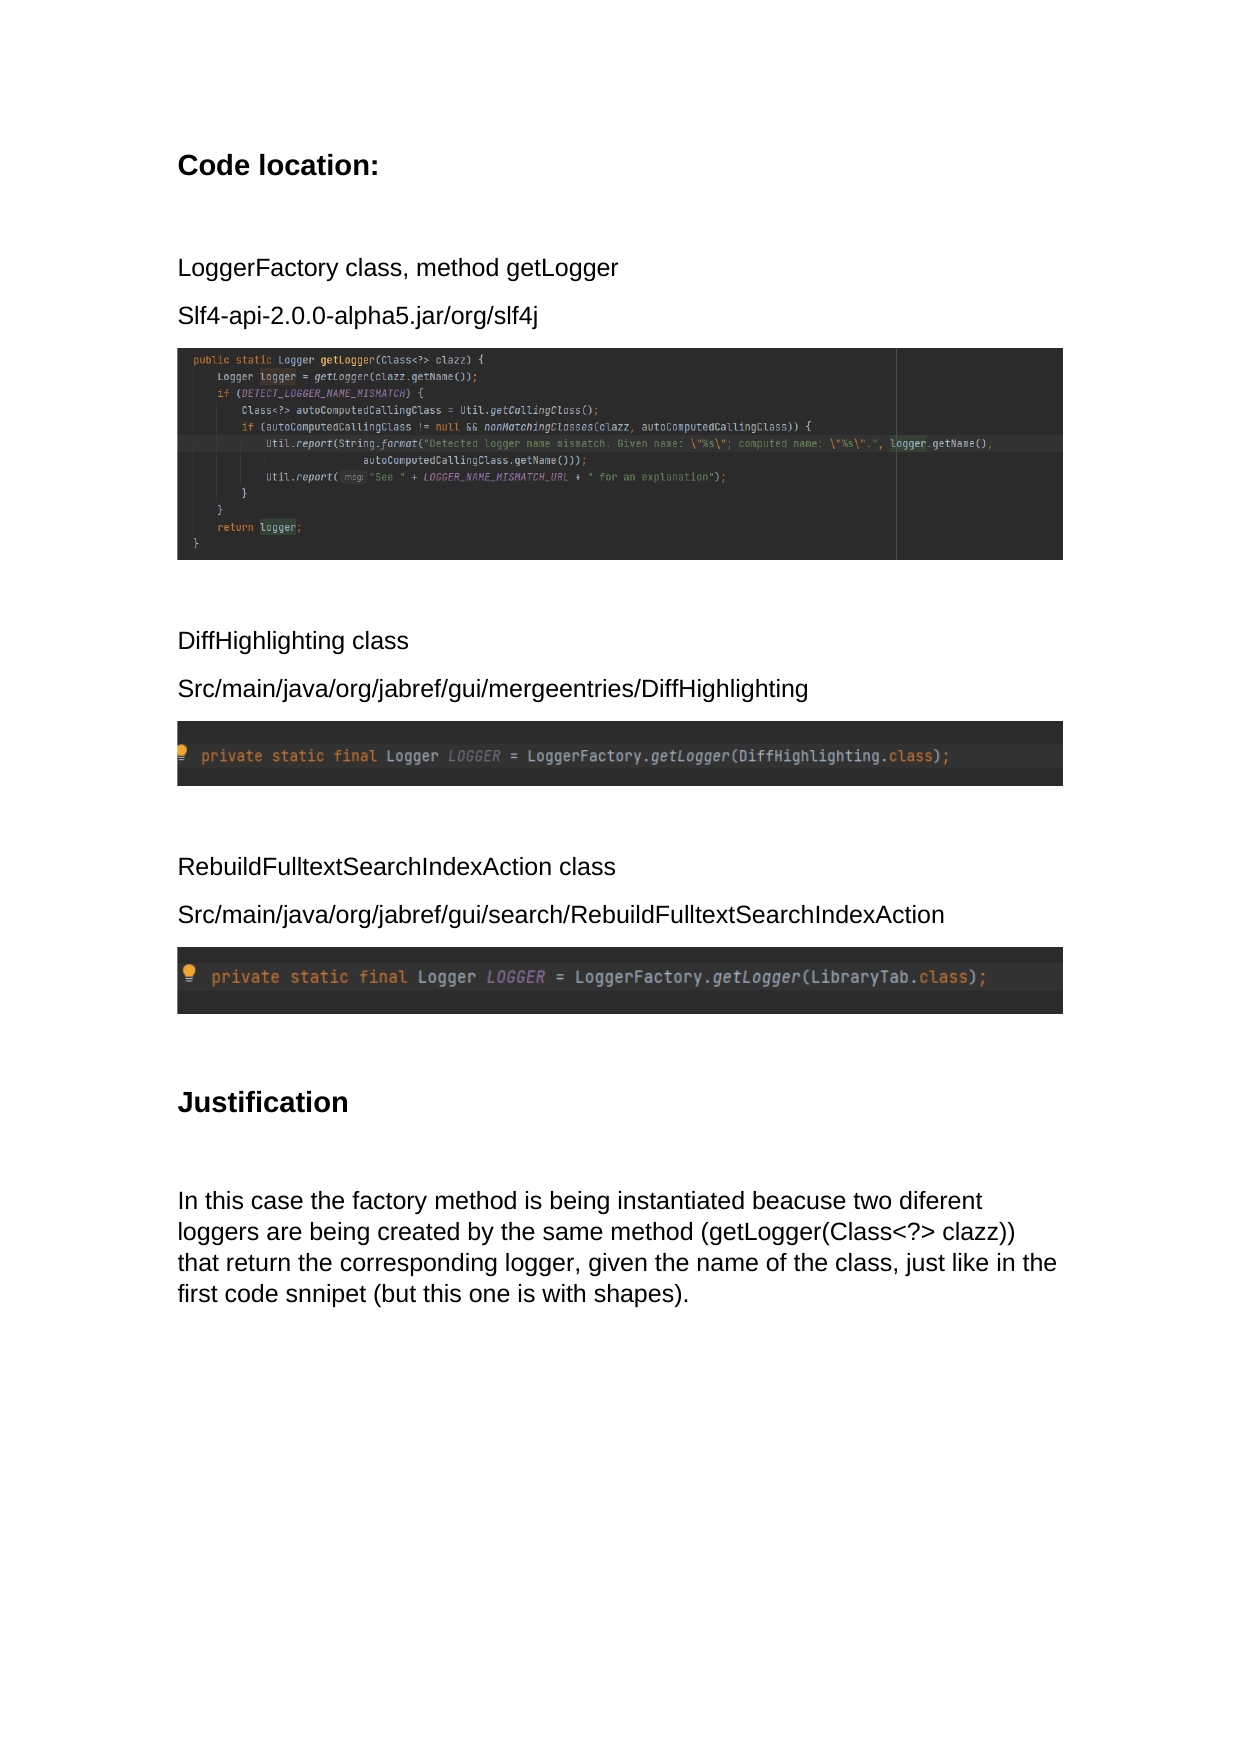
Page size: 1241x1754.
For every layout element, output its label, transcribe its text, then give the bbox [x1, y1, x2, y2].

text LoggerFactory class, method getLogger [177, 253, 1063, 282]
text RebuildFulltextSearchIndexAction class [177, 852, 1063, 881]
picture [177, 947, 1063, 1014]
text Src/main/java/org/jabref/gui/mergeentries/DiffHighlighting [177, 674, 1063, 703]
picture [177, 348, 1063, 560]
text Code location: [177, 148, 1063, 181]
text Src/main/java/org/jabref/gui/search/RebuildFulltextSearchIndexAction [177, 900, 1063, 928]
text Slf4-api-2.0.0-alpha5.jar/org/slf4j [177, 301, 1063, 330]
text In this case the factory method is being instantiated beacuse two diferent loggers are being created by the same method (getLogger(Class<?> clazz)) that return the corresponding logger, given the name of the class, just like in the first code snnipet (but this one is with shapes). [177, 1186, 1063, 1308]
picture [177, 721, 1063, 786]
text Justification [177, 1085, 1063, 1119]
text DiffHighlighting class [177, 626, 1063, 655]
